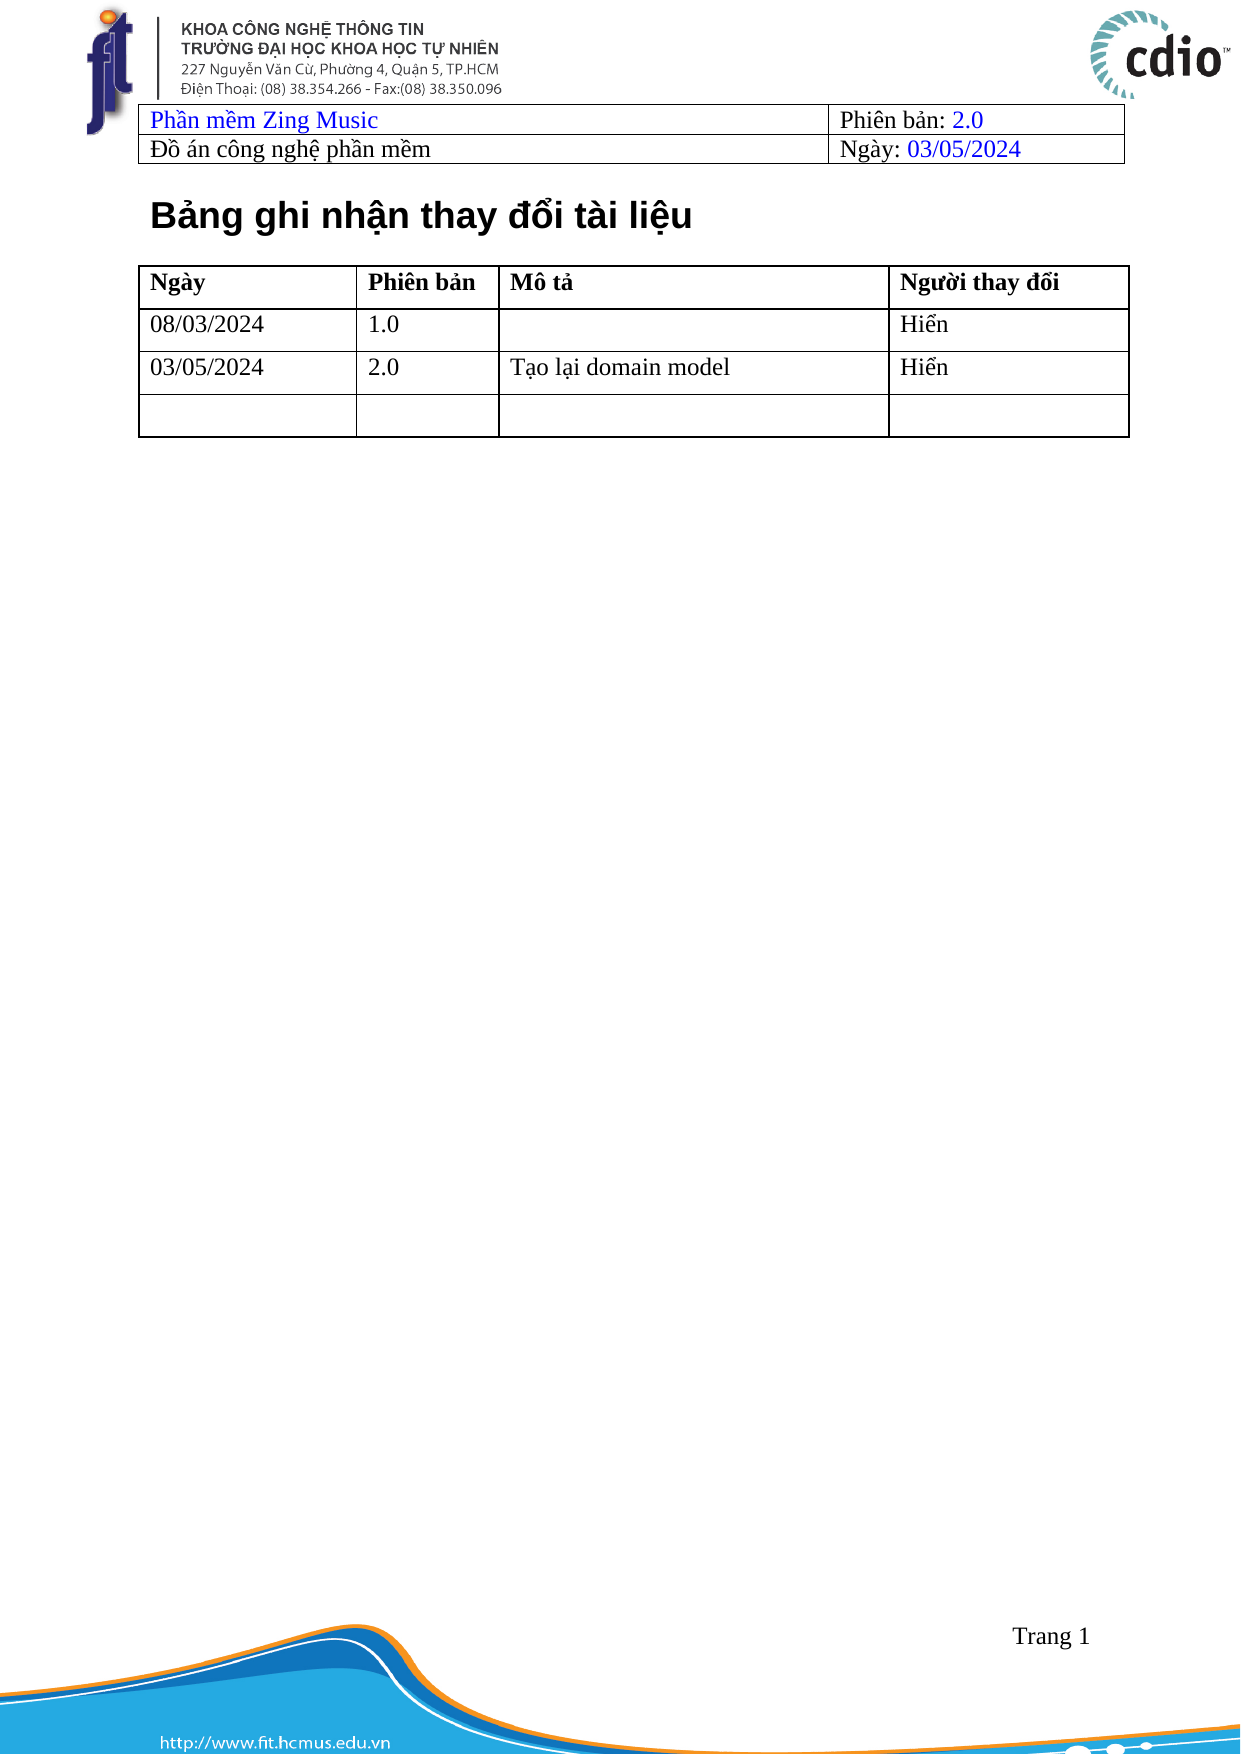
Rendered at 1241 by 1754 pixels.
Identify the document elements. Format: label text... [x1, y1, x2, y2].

table_cell [500, 395, 888, 436]
table_cell [500, 310, 888, 351]
picture [139, 105, 828, 134]
table_cell Hiển [890, 310, 1128, 351]
table_cell [890, 395, 1128, 436]
picture [0, 1621, 1241, 1754]
table_cell Hiển [890, 352, 1128, 393]
table_cell Tạo lại domain model [500, 352, 888, 393]
picture [330, 147, 335, 156]
picture [829, 105, 1124, 134]
picture [63, 0, 1241, 159]
picture [829, 135, 1124, 159]
table_header Phiên bản [357, 267, 498, 308]
table_cell 2.0 [357, 352, 498, 393]
table_cell 08/03/2024 [140, 310, 356, 351]
text Bảng ghi nhận thay đổi tài liệu [150, 193, 1090, 236]
table_cell [140, 395, 356, 436]
table_header Người thay đổi [890, 267, 1128, 308]
table_header Ngày [140, 267, 356, 308]
table_cell [357, 395, 498, 436]
table_cell 03/05/2024 [140, 352, 356, 393]
table_header Mô tả [500, 267, 888, 308]
picture [139, 135, 828, 159]
table_cell 1.0 [357, 310, 498, 351]
